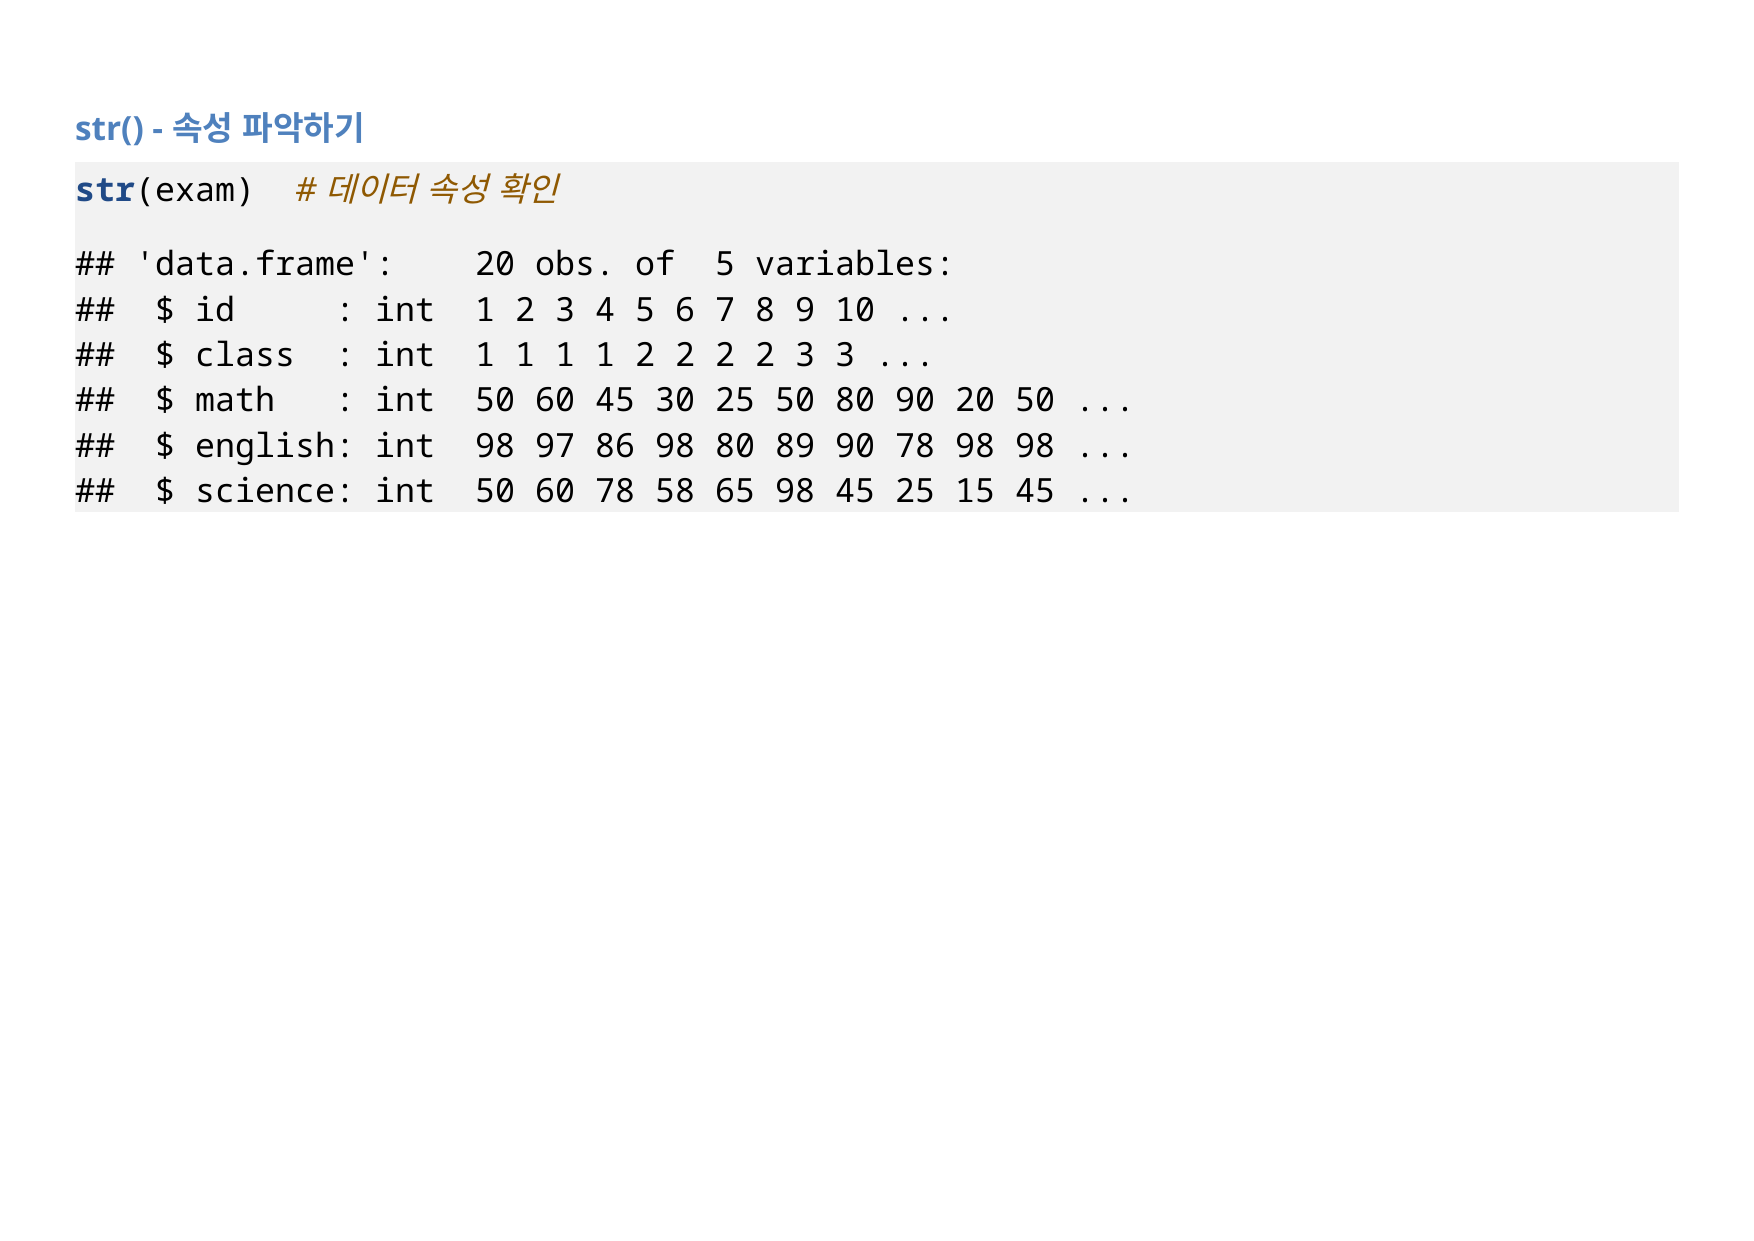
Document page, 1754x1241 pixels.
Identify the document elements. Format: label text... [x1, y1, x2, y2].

subtitle str() - 속성 파악하기 [75, 101, 1679, 150]
text str(exam) # 데이터 속성 확인 [75, 162, 1679, 211]
text ## 'data.frame': 20 obs. of 5 variables: ## $ id : int 1 2 3 4 5 6 7 8 9 10 ... ## $ class : int 1 1 1 1 2 2 2 2 3 3 ... ## $ math : int 50 60 45 30 25 50 80 90 20 50 ... ## $ english: int 98 97 86 98 80 89 90 78 98 98 ... ## $ science: int 50 60 78 58 65 98 45 25 15 45 ... [935, 240, 1679, 512]
